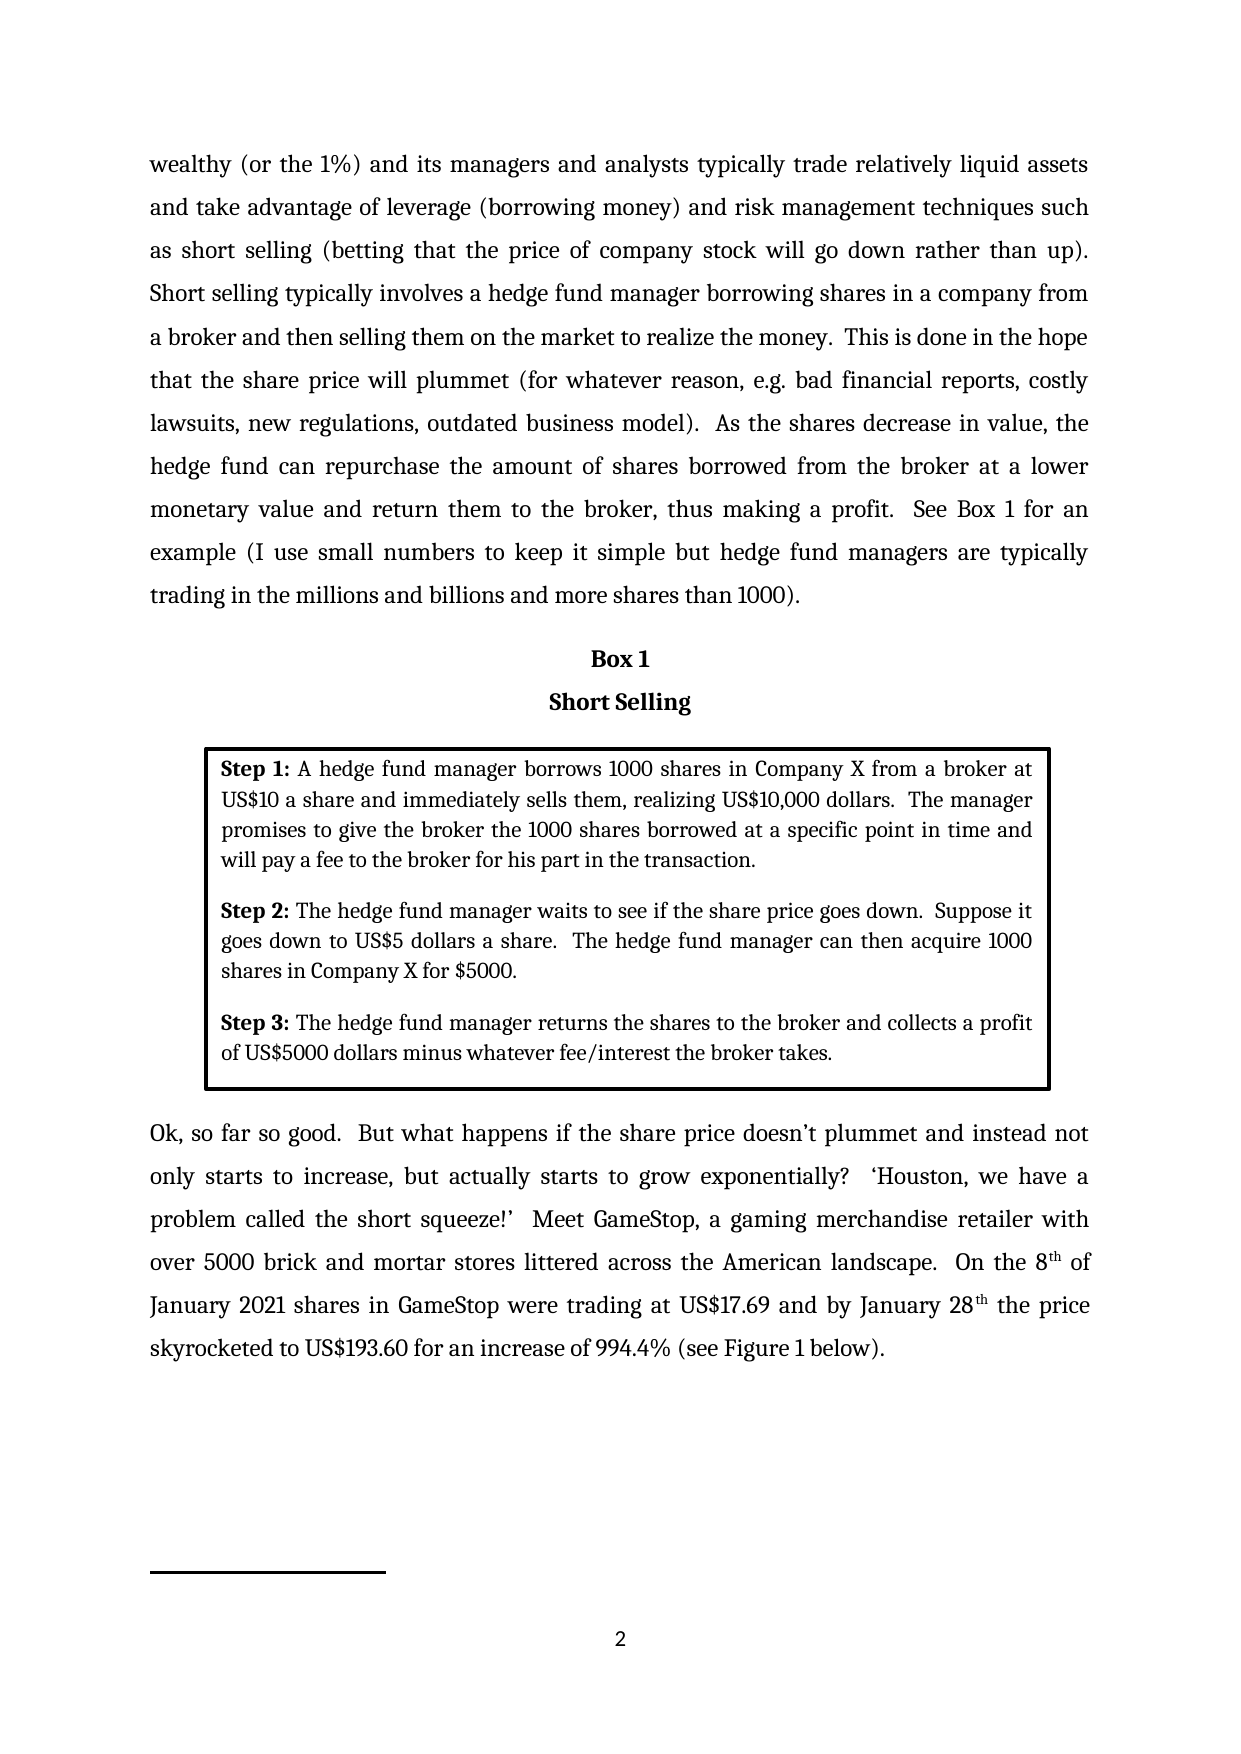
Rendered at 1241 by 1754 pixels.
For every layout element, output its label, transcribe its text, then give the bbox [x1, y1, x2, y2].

text Box 1 [150, 645, 1090, 674]
text Ok, so far so good. But what happens if the share price doesn’t plummet and instead not only starts to increase, but actually starts to grow exponentially? ‘Houston, we have a problem called the short squeeze!’ Meet GameStop, a gaming merchandise retailer with over 5000 brick and mortar stores littered across the American landscape. On the 8th of January 2021 shares in GameStop were trading at US$17.69 and by January 28th the price skyrocketed to US$193.60 for an increase of 994.4% (see Figure 1 below). [150, 1118, 1090, 1363]
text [150, 150, 1090, 610]
text Short Selling [150, 688, 1090, 717]
